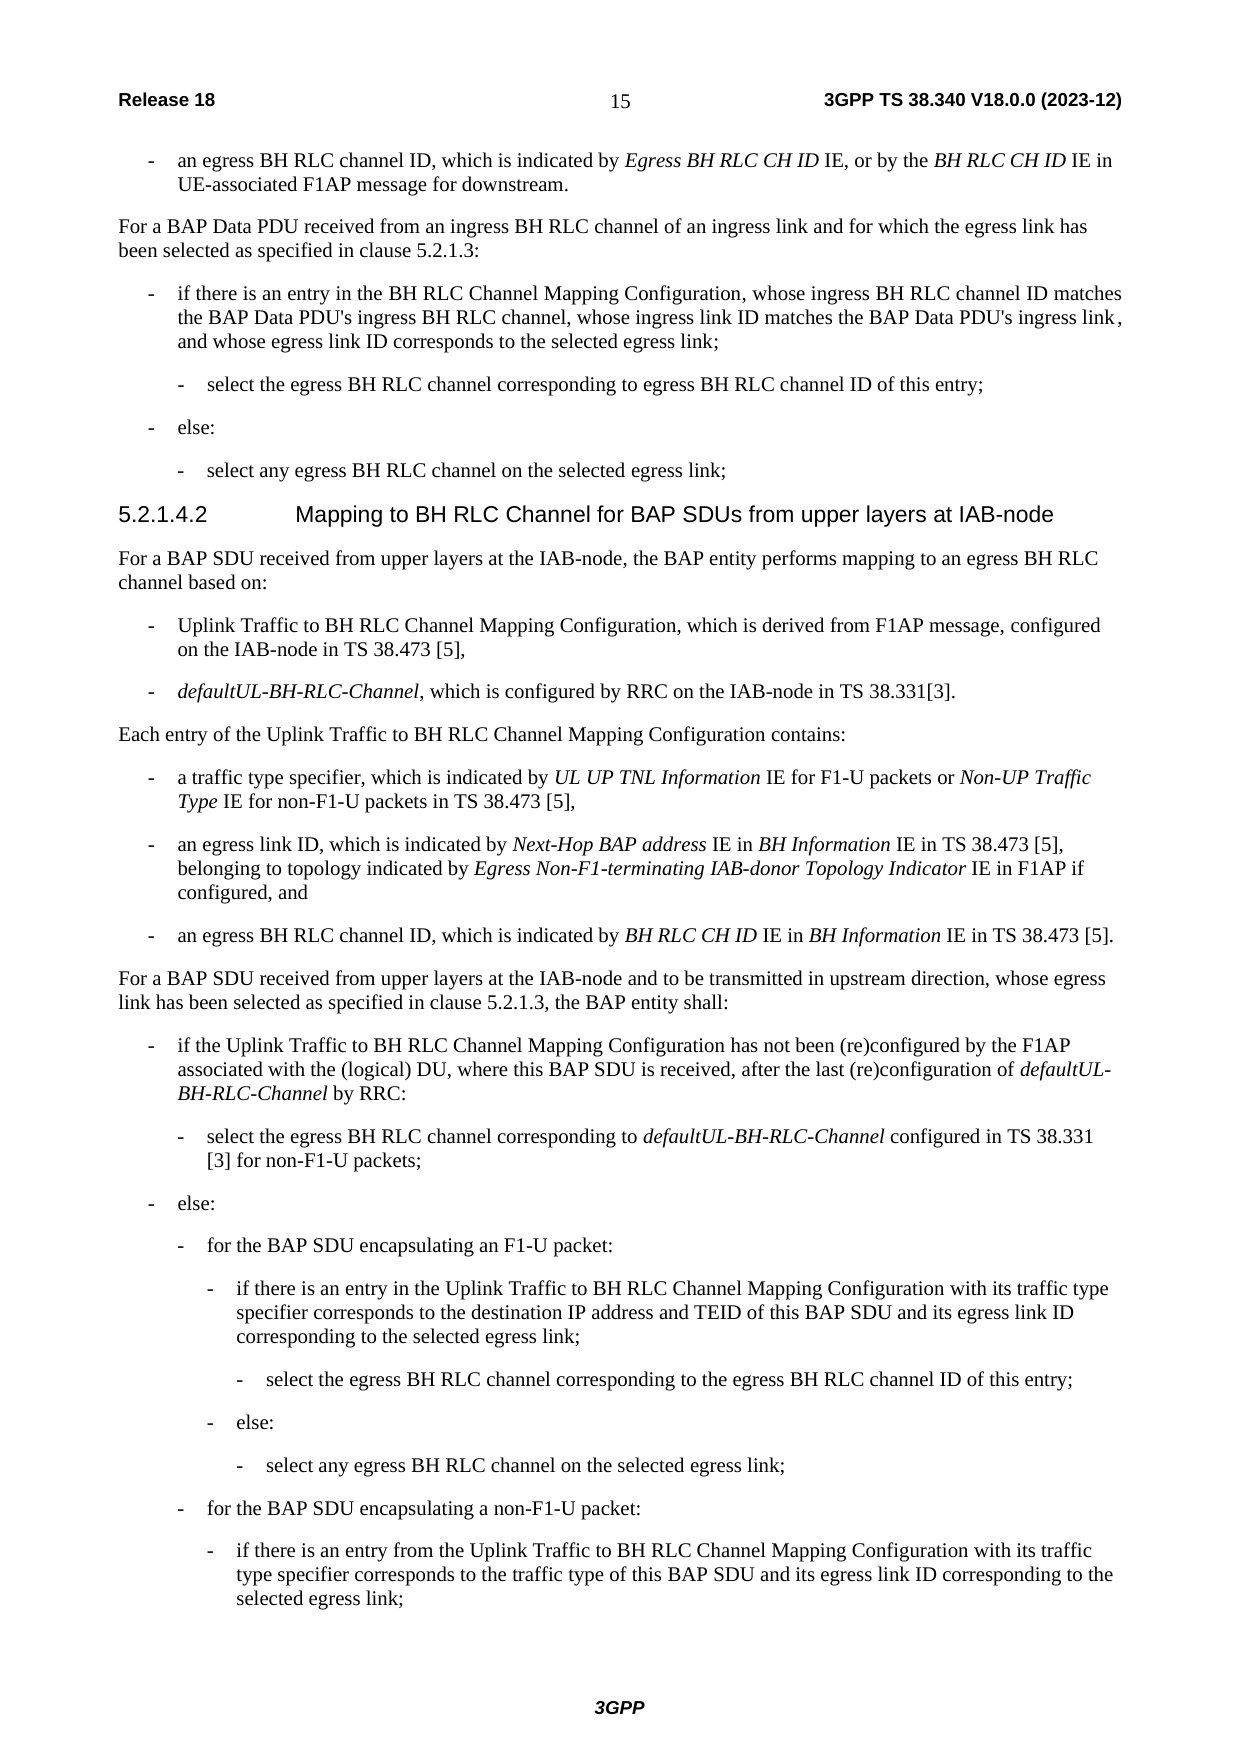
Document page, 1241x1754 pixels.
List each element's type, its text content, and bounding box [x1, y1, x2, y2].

text - defaultUL-BH-RLC-Channel, which is configured by RRC on the IAB-node in TS 38.331[3]. [148, 679, 1122, 703]
text - an egress link ID, which is indicated by Next-Hop BAP address IE in BH Information IE in TS 38.473 [5], belonging to topology indicated by Egress Non-F1-terminating IAB-donor Topology Indicator IE in F1AP if configured, and [148, 832, 1122, 904]
text - for the BAP SDU encapsulating a non-F1-U packet: [177, 1495, 1122, 1519]
text - select the egress BH RLC channel corresponding to the egress BH RLC channel ID of this entry; [236, 1367, 1122, 1391]
text - an egress BH RLC channel ID, which is indicated by Egress BH RLC CH ID IE, or by the BH RLC CH ID IE in UE-associated F1AP message for downstream. [148, 147, 1122, 196]
text - select the egress BH RLC channel corresponding to defaultUL-BH-RLC-Channel configured in TS 38.331 [3] for non-F1-U packets; [177, 1123, 1122, 1172]
text - else: [148, 415, 1122, 439]
text - if there is an entry in the Uplink Traffic to BH RLC Channel Mapping Configuration with its traffic type specifier corresponds to the destination IP address and TEID of this BAP SDU and its egress link ID corresponding to the selected egress link; [207, 1276, 1122, 1348]
text - else: [118, 1190, 1122, 1214]
text - Uplink Traffic to BH RLC Channel Mapping Configuration, which is derived from F1AP message, configured on the IAB-node in TS 38.473 [5], [148, 613, 1122, 661]
text - an egress BH RLC channel ID, which is indicated by BH RLC CH ID IE in BH Information IE in TS 38.473 [5]. [148, 923, 1122, 947]
text Each entry of the Uplink Traffic to BH RLC Channel Mapping Configuration contains: [118, 722, 1122, 746]
text For a BAP SDU received from upper layers at the IAB-node and to be transmitted in upstream direction, whose egress link has been selected as specified in clause 5.2.1.3, the BAP entity shall: [118, 966, 1122, 1014]
text - if the Uplink Traffic to BH RLC Channel Mapping Configuration has not been (re)configured by the F1AP associated with the (logical) DU, where this BAP SDU is received, after the last (re)configuration of defaultUL-BH-RLC-Channel by RRC: [148, 1033, 1122, 1105]
text - a traffic type specifier, which is indicated by UL UP TNL Information IE for F1-U packets or Non-UP Traffic Type IE for non-F1-U packets in TS 38.473 [5], [148, 765, 1122, 813]
text - select any egress BH RLC channel on the selected egress link; [177, 458, 1122, 482]
text - select the egress BH RLC channel corresponding to egress BH RLC channel ID of this entry; [177, 372, 1122, 396]
text For a BAP Data PDU received from an ingress BH RLC channel of an ingress link and for which the egress link has been selected as specified in clause 5.2.1.3: [118, 214, 1122, 262]
text - else: [207, 1410, 1122, 1434]
text - if there is an entry from the Uplink Traffic to BH RLC Channel Mapping Configuration with its traffic type specifier corresponds to the traffic type of this BAP SDU and its egress link ID corresponding to the selected egress link; [207, 1538, 1122, 1610]
text For a BAP SDU received from upper layers at the IAB-node, the BAP entity performs mapping to an egress BH RLC channel based on: [118, 546, 1122, 594]
text - if there is an entry in the BH RLC Channel Mapping Configuration, whose ingress BH RLC channel ID matches the BAP Data PDU's ingress BH RLC channel, whose ingress link ID matches the BAP Data PDU's ingress link, and whose egress link ID corresponds to the selected egress link; [148, 281, 1122, 353]
subtitle 5.2.1.4.2 Mapping to BH RLC Channel for BAP SDUs from upper layers at IAB-node [118, 501, 1122, 527]
text - select any egress BH RLC channel on the selected egress link; [236, 1453, 1122, 1477]
text - for the BAP SDU encapsulating an F1-U packet: [177, 1233, 1122, 1257]
